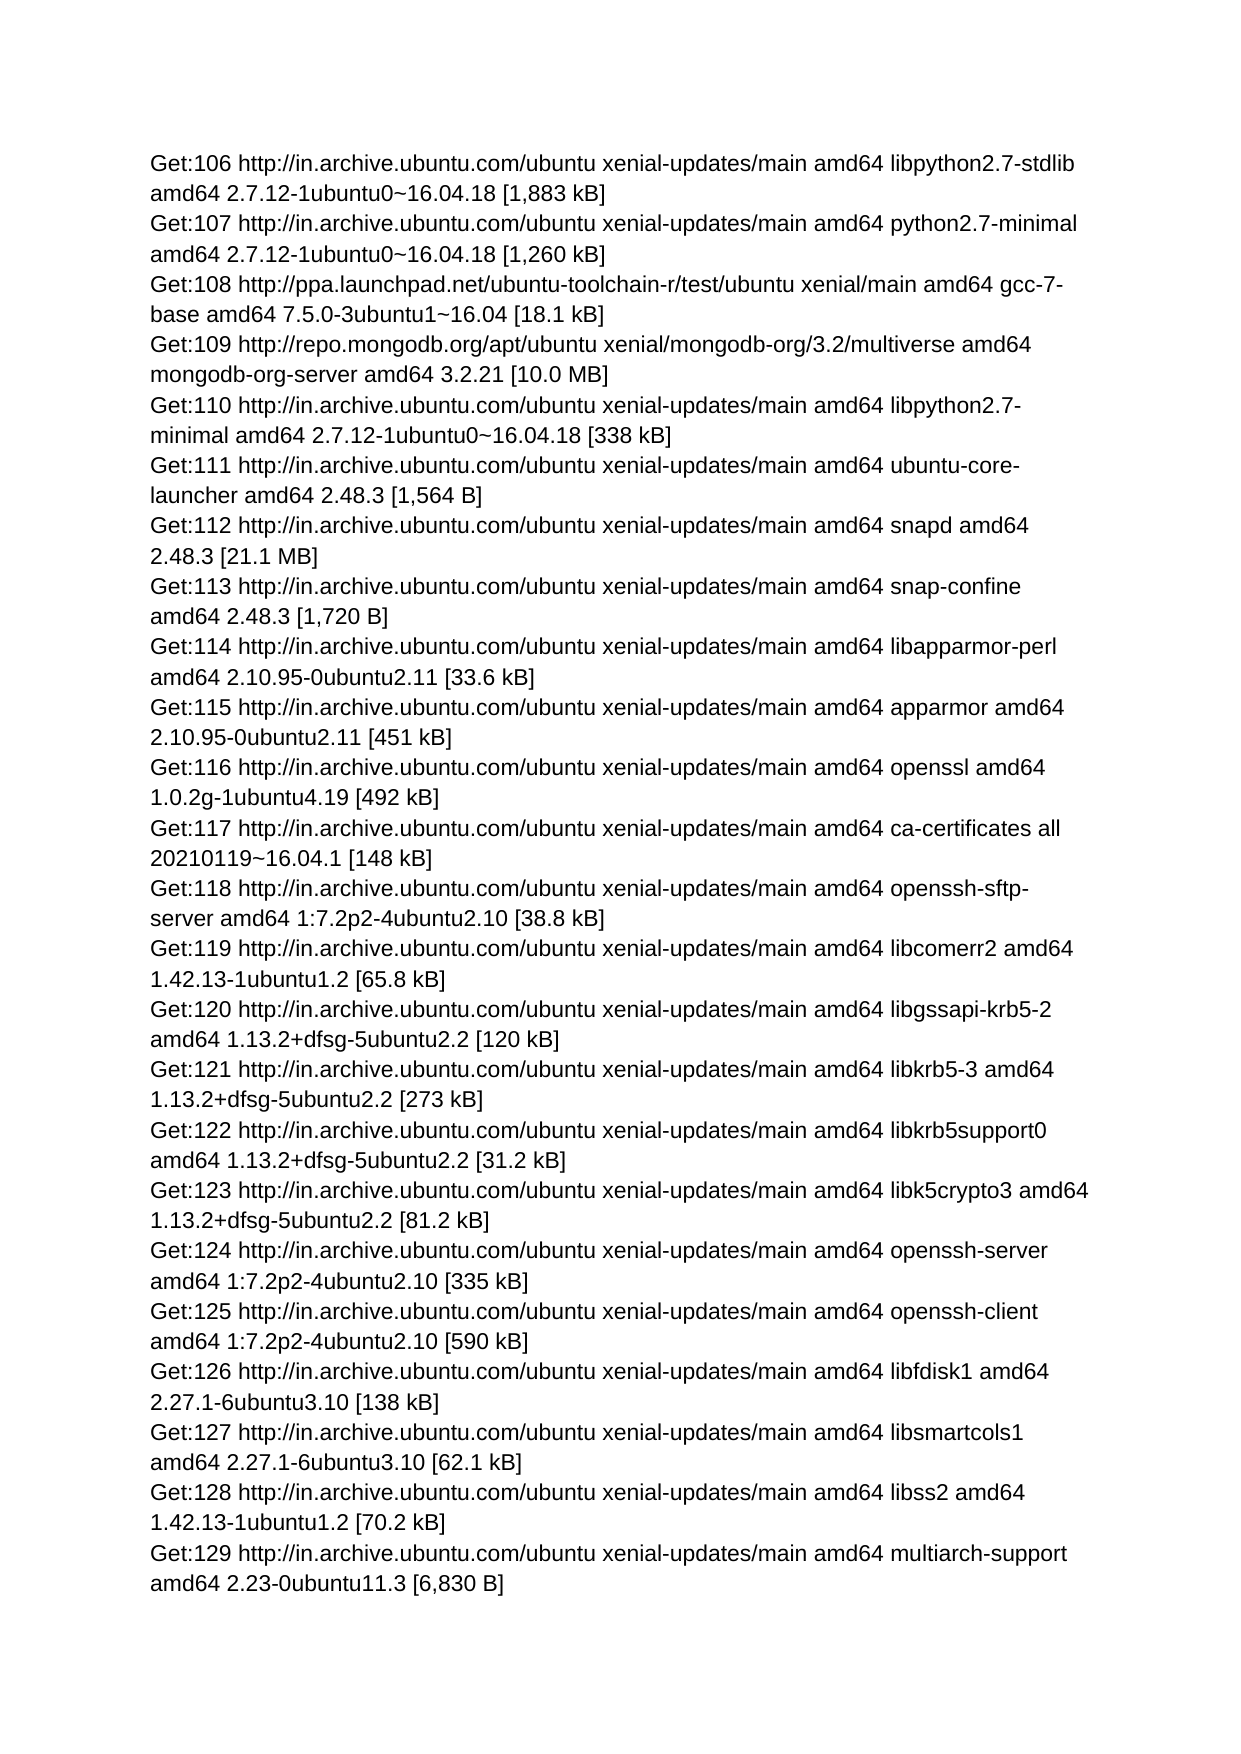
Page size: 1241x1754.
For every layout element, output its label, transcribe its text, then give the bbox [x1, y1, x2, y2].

text Get:128 http://in.archive.ubuntu.com/ubuntu xenial-updates/main amd64 libss2 amd64 1.42.13-1ubuntu1.2 [70.2 kB] [150, 1479, 1090, 1536]
text Get:116 http://in.archive.ubuntu.com/ubuntu xenial-updates/main amd64 openssl amd64 1.0.2g-1ubuntu4.19 [492 kB] [150, 754, 1090, 811]
text Get:123 http://in.archive.ubuntu.com/ubuntu xenial-updates/main amd64 libk5crypto3 amd64 1.13.2+dfsg-5ubuntu2.2 [81.2 kB] [150, 1177, 1090, 1234]
text Get:107 http://in.archive.ubuntu.com/ubuntu xenial-updates/main amd64 python2.7-minimal amd64 2.7.12-1ubuntu0~16.04.18 [1,260 kB] [150, 210, 1090, 267]
text Get:106 http://in.archive.ubuntu.com/ubuntu xenial-updates/main amd64 libpython2.7-stdlib amd64 2.7.12-1ubuntu0~16.04.18 [1,883 kB] [150, 150, 1090, 207]
text Get:120 http://in.archive.ubuntu.com/ubuntu xenial-updates/main amd64 libgssapi-krb5-2 amd64 1.13.2+dfsg-5ubuntu2.2 [120 kB] [150, 996, 1090, 1052]
text Get:113 http://in.archive.ubuntu.com/ubuntu xenial-updates/main amd64 snap-confine amd64 2.48.3 [1,720 B] [150, 573, 1090, 629]
text Get:125 http://in.archive.ubuntu.com/ubuntu xenial-updates/main amd64 openssh-client amd64 1:7.2p2-4ubuntu2.10 [590 kB] [150, 1298, 1090, 1354]
text Get:108 http://ppa.launchpad.net/ubuntu-toolchain-r/test/ubuntu xenial/main amd64 gcc-7-base amd64 7.5.0-3ubuntu1~16.04 [18.1 kB] [150, 271, 1090, 327]
text Get:117 http://in.archive.ubuntu.com/ubuntu xenial-updates/main amd64 ca-certificates all 20210119~16.04.1 [148 kB] [150, 814, 1090, 871]
text Get:126 http://in.archive.ubuntu.com/ubuntu xenial-updates/main amd64 libfdisk1 amd64 2.27.1-6ubuntu3.10 [138 kB] [150, 1358, 1090, 1415]
text Get:110 http://in.archive.ubuntu.com/ubuntu xenial-updates/main amd64 libpython2.7-minimal amd64 2.7.12-1ubuntu0~16.04.18 [338 kB] [150, 392, 1090, 448]
text Get:111 http://in.archive.ubuntu.com/ubuntu xenial-updates/main amd64 ubuntu-core-launcher amd64 2.48.3 [1,564 B] [150, 452, 1090, 509]
text Get:112 http://in.archive.ubuntu.com/ubuntu xenial-updates/main amd64 snapd amd64 2.48.3 [21.1 MB] [150, 512, 1090, 569]
text Get:129 http://in.archive.ubuntu.com/ubuntu xenial-updates/main amd64 multiarch-support amd64 2.23-0ubuntu11.3 [6,830 B] [150, 1539, 1090, 1596]
text Get:119 http://in.archive.ubuntu.com/ubuntu xenial-updates/main amd64 libcomerr2 amd64 1.42.13-1ubuntu1.2 [65.8 kB] [150, 935, 1090, 992]
text Get:124 http://in.archive.ubuntu.com/ubuntu xenial-updates/main amd64 openssh-server amd64 1:7.2p2-4ubuntu2.10 [335 kB] [150, 1237, 1090, 1294]
text Get:109 http://repo.mongodb.org/apt/ubuntu xenial/mongodb-org/3.2/multiverse amd64 mongodb-org-server amd64 3.2.21 [10.0 MB] [150, 331, 1090, 388]
text Get:121 http://in.archive.ubuntu.com/ubuntu xenial-updates/main amd64 libkrb5-3 amd64 1.13.2+dfsg-5ubuntu2.2 [273 kB] [150, 1056, 1090, 1113]
text Get:122 http://in.archive.ubuntu.com/ubuntu xenial-updates/main amd64 libkrb5support0 amd64 1.13.2+dfsg-5ubuntu2.2 [31.2 kB] [150, 1117, 1090, 1173]
text Get:115 http://in.archive.ubuntu.com/ubuntu xenial-updates/main amd64 apparmor amd64 2.10.95-0ubuntu2.11 [451 kB] [150, 694, 1090, 750]
text Get:118 http://in.archive.ubuntu.com/ubuntu xenial-updates/main amd64 openssh-sftp-server amd64 1:7.2p2-4ubuntu2.10 [38.8 kB] [150, 875, 1090, 932]
text Get:114 http://in.archive.ubuntu.com/ubuntu xenial-updates/main amd64 libapparmor-perl amd64 2.10.95-0ubuntu2.11 [33.6 kB] [150, 633, 1090, 690]
text Get:127 http://in.archive.ubuntu.com/ubuntu xenial-updates/main amd64 libsmartcols1 amd64 2.27.1-6ubuntu3.10 [62.1 kB] [150, 1419, 1090, 1475]
